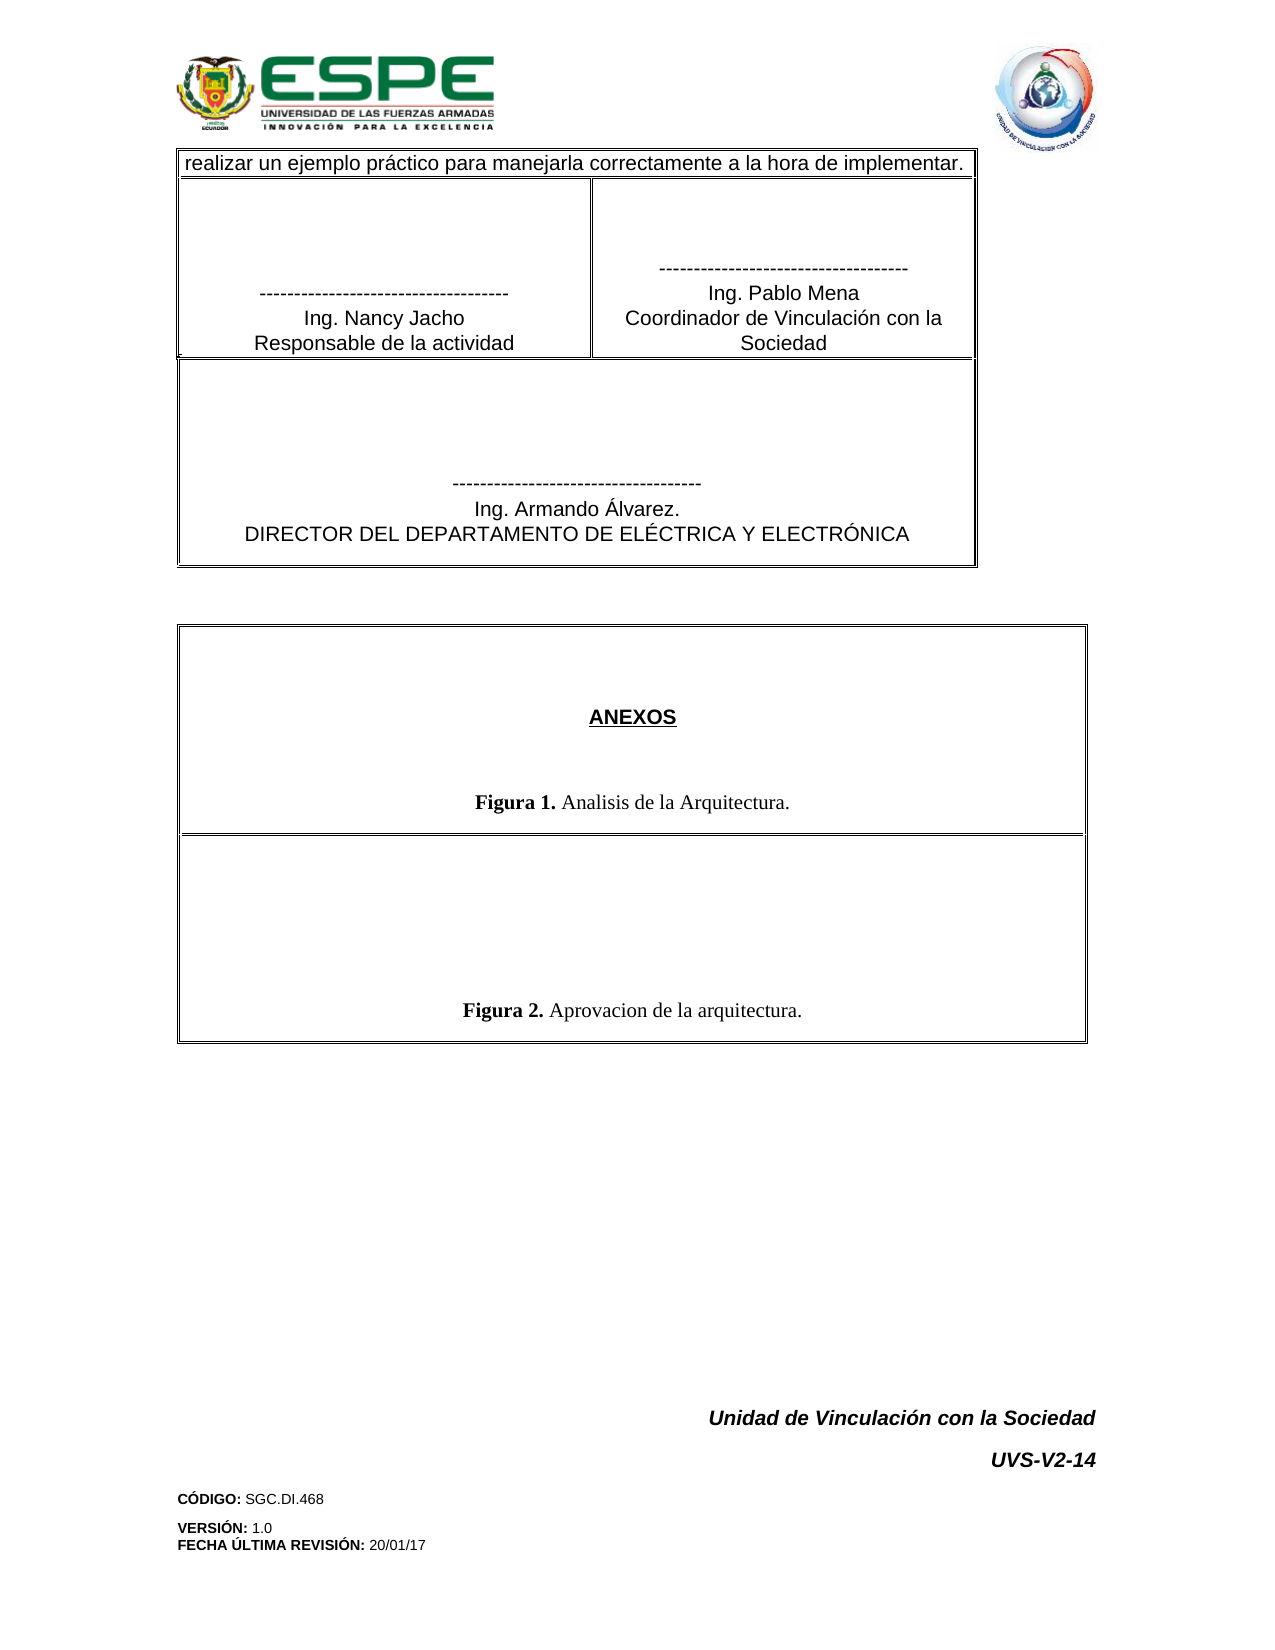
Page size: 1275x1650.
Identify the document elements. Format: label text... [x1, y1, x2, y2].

table_cell ------------------------------------ Ing. Armando Álvarez. DIRECTOR DEL DEPARTAMENTO DE ELÉCTRICA Y ELECTRÓNICA [178, 357, 975, 565]
table_cell Figura 2. Aprovacion de la arquitectura. [180, 833, 1085, 1041]
table_header ANEXOS Figura 1. Analisis de la Arquitectura. [180, 627, 1085, 832]
picture [176, 56, 494, 130]
table_cell ------------------------------------ Ing. Nancy Jacho Responsable de la actividad [177, 176, 591, 357]
picture [994, 43, 1098, 153]
table_cell ------------------------------------ Ing. Pablo Mena Coordinador de Vinculación con la Sociedad [591, 176, 976, 357]
